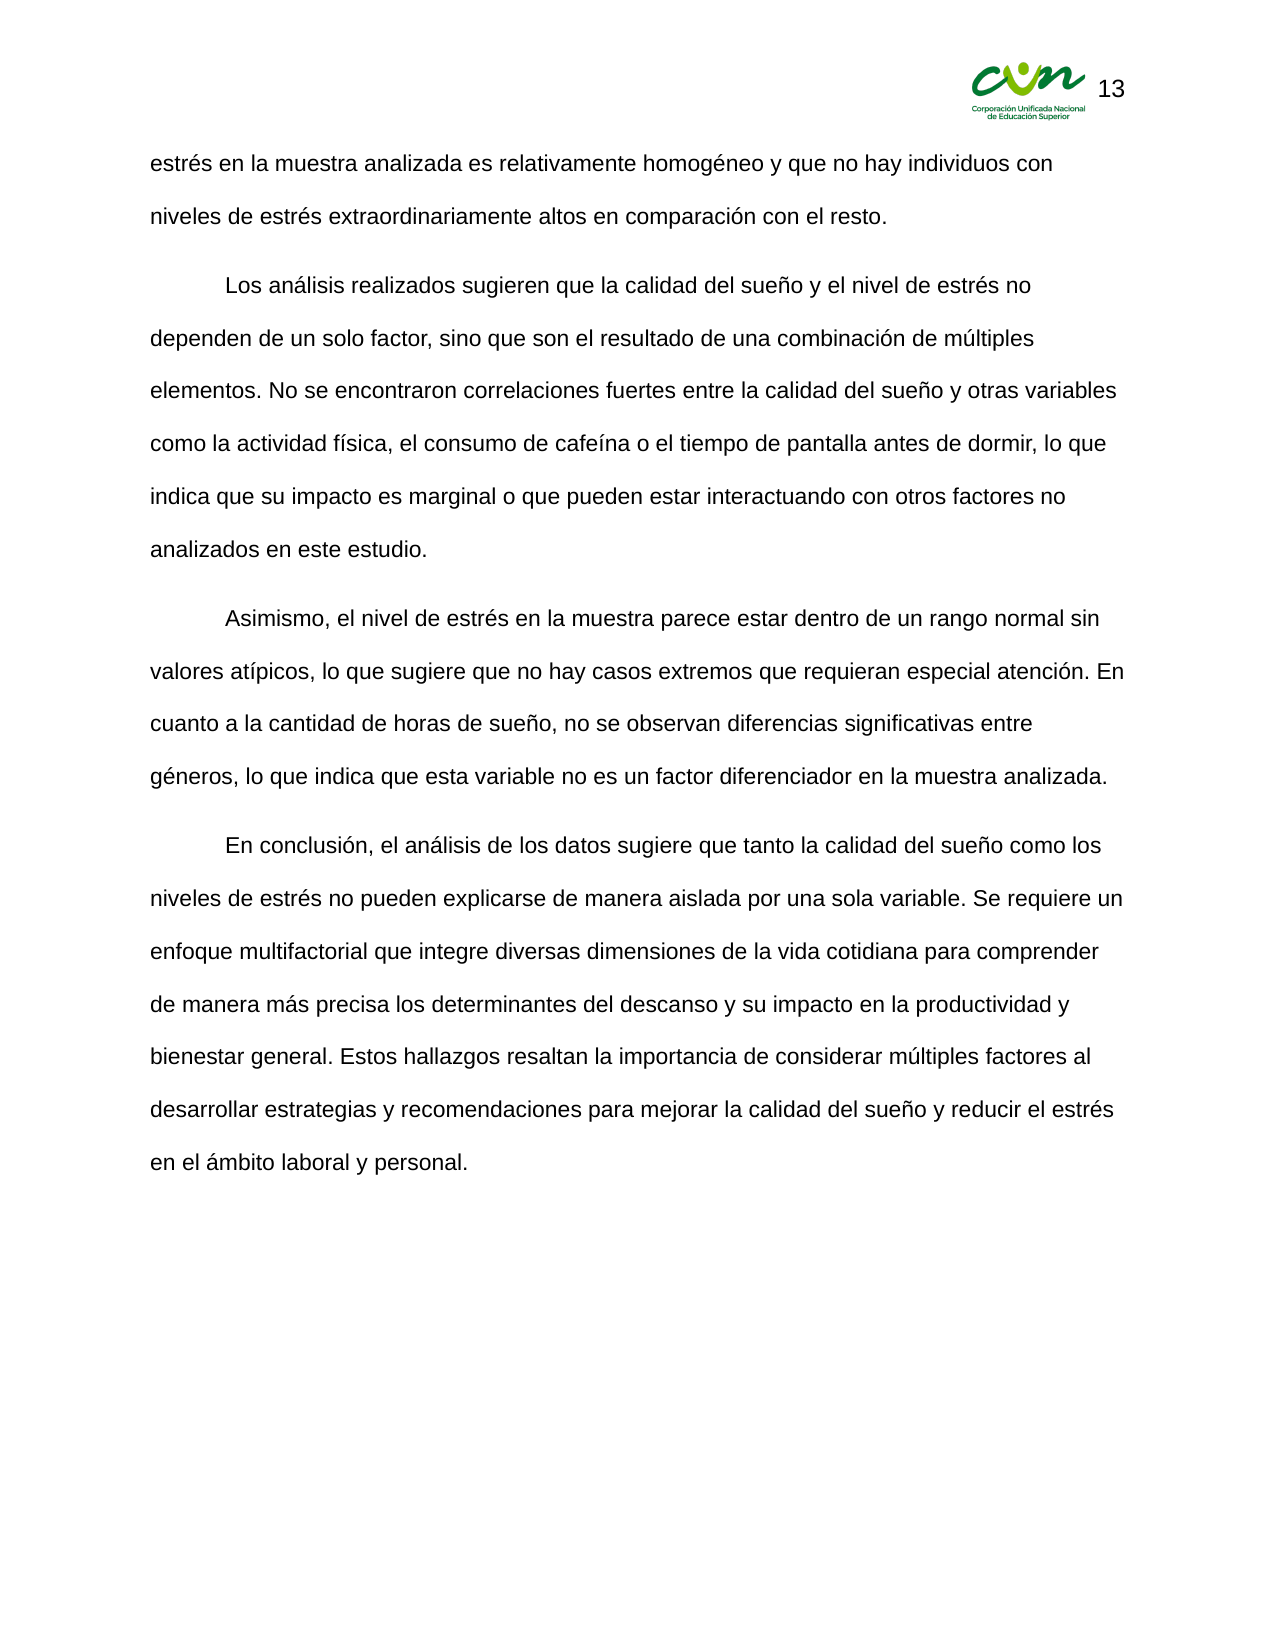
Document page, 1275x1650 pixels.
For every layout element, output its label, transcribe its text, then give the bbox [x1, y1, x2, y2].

picture [957, 61, 1100, 122]
text Asimismo, el nivel de estrés en la muestra parece estar dentro de un rango normal sin valores atípicos, lo que sugiere que no hay casos extremos que requieran especial atención. En cuanto a la cantidad de horas de sueño, no se observan diferencias significativas entre géneros, lo que indica que esta variable no es un factor diferenciador en la muestra analizada. [150, 605, 1125, 789]
text Los análisis realizados sugieren que la calidad del sueño y el nivel de estrés no dependen de un solo factor, sino que son el resultado de una combinación de múltiples elementos. No se encontraron correlaciones fuertes entre la calidad del sueño y otras variables como la actividad física, el consumo de cafeína o el tiempo de pantalla antes de dormir, lo que indica que su impacto es marginal o que pueden estar interactuando con otros factores no analizados en este estudio. [150, 272, 1125, 562]
text En conclusión, el análisis de los datos sugiere que tanto la calidad del sueño como los niveles de estrés no pueden explicarse de manera aislada por una sola variable. Se requiere un enfoque multifactorial que integre diversas dimensiones de la vida cotidiana para comprender de manera más precisa los determinantes del descanso y su impacto en la productividad y bienestar general. Estos hallazgos resaltan la importancia de considerar múltiples factores al desarrollar estrategias y recomendaciones para mejorar la calidad del sueño y reducir el estrés en el ámbito laboral y personal. [150, 832, 1125, 1175]
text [150, 150, 1125, 229]
